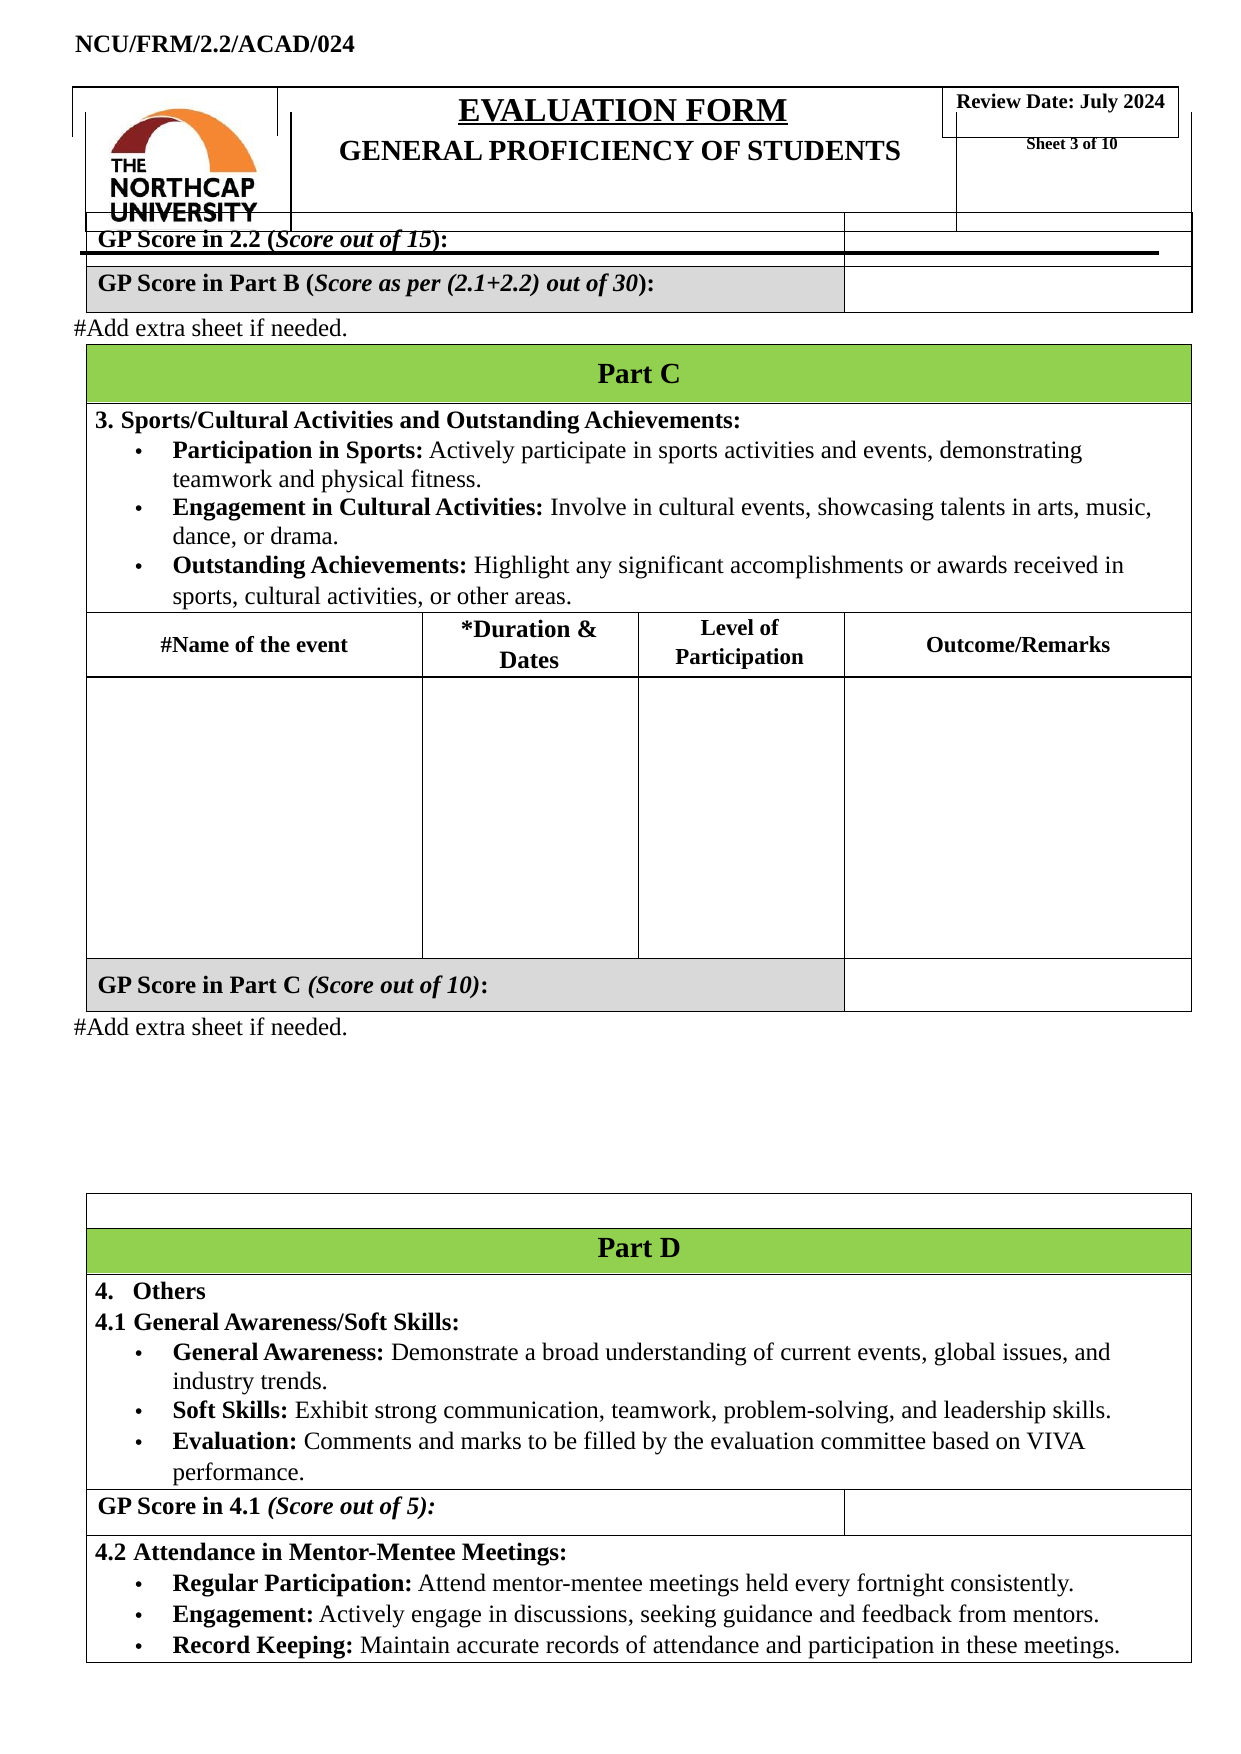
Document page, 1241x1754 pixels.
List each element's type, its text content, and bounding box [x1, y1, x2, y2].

table_cell GP Score in Part B (Score as per (2.1+2.2) out of 30): [87, 267, 844, 312]
table_cell *Duration & Dates [423, 613, 638, 676]
text #Add extra sheet if needed. [73, 1012, 1171, 1041]
table_cell Others 4.1 General Awareness/Soft Skills: General Awareness: Demonstrate a broad understanding of current events, global issues, and industry trends. Soft Skills: Exhibit strong communication, teamwork, problem-solving, and leadership skills. Evaluation: Comments and marks to be filled by the evaluation committee based on VIVA performance. [87, 1275, 1191, 1489]
picture [96, 88, 272, 212]
table_cell 4.2 Attendance in Mentor-Mentee Meetings: Regular Participation: Attend mentor-mentee meetings held every fortnight consistently. Engagement: Actively engage in discussions, seeking guidance and feedback from mentors. Record Keeping: Maintain accurate records of attendance and participation in these meetings. [87, 1536, 1191, 1662]
table_cell [423, 678, 638, 958]
table_cell [845, 678, 1191, 958]
table_cell [639, 678, 844, 958]
table_cell [845, 213, 1191, 266]
table_cell #Name of the event [87, 613, 422, 676]
table_cell 3. Sports/Cultural Activities and Outstanding Achievements: Participation in Sports: Actively participate in sports activities and events, demonstrating teamwork and physical fitness. Engagement in Cultural Activities: Involve in cultural events, showcasing talents in arts, music, dance, or drama. Outstanding Achievements: Highlight any significant accomplishments or awards received in sports, cultural activities, or other areas. [87, 404, 1191, 612]
table_cell GP Score in 4.1 (Score out of 5): [87, 1490, 844, 1535]
table_header Part C [87, 345, 1191, 402]
table_cell [845, 1490, 1191, 1535]
text #Add extra sheet if needed. [73, 313, 1171, 341]
table_cell [845, 267, 1191, 312]
table_cell [845, 959, 1191, 1011]
table_header [87, 1194, 1191, 1228]
table_cell GP Score in 2.2 (Score out of 15): [87, 213, 844, 266]
table_cell Outcome/Remarks [845, 613, 1191, 676]
table_cell Part D [87, 1229, 1191, 1273]
table_cell Level of Participation [639, 613, 844, 676]
table_cell GP Score in Part C (Score out of 10): [87, 959, 844, 1011]
table_cell [87, 678, 422, 958]
